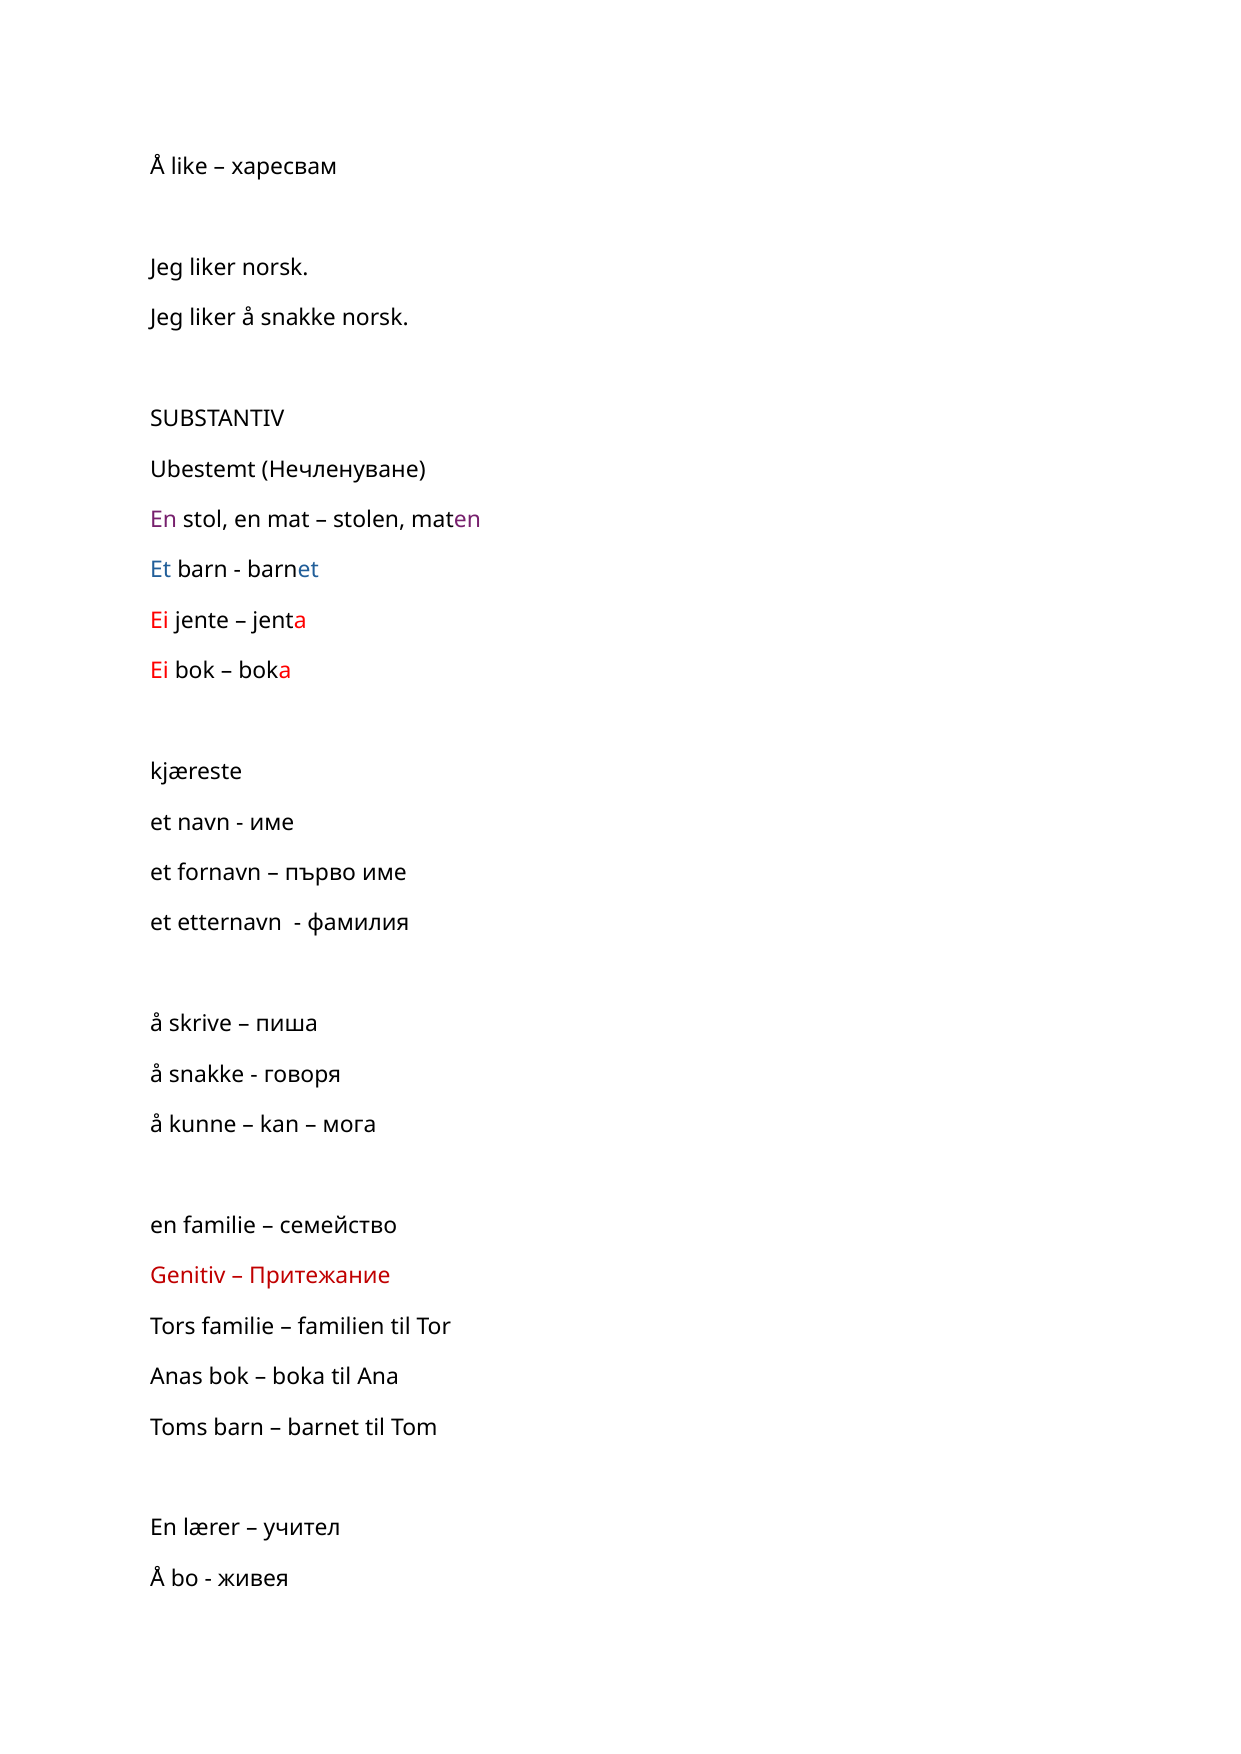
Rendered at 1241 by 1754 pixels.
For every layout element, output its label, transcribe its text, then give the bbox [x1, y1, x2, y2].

text Toms barn – barnet til Tom [150, 1410, 1090, 1442]
text Ei jente – jenta [150, 604, 1090, 635]
text en familie – семейство [150, 1209, 1090, 1240]
text Å bo - живея [150, 1562, 1090, 1593]
text En lærer – учител [150, 1511, 1090, 1542]
text kjæreste [150, 755, 1090, 786]
text Genitiv – Притежание [150, 1259, 1090, 1290]
text et etternavn - фамилия [150, 906, 1090, 937]
text å skrive – пиша [150, 1007, 1090, 1038]
text å snakke - говоря [150, 1057, 1090, 1089]
text å kunne – kan – мога [150, 1108, 1090, 1139]
text et navn - име [150, 805, 1090, 837]
text Ubestemt (Нечленуване) [150, 452, 1090, 484]
text SUBSTANTIV [150, 402, 1090, 433]
text Å like – харесвам [150, 150, 1090, 181]
text Ei bok – boka [150, 654, 1090, 685]
text Et barn - barnet [150, 553, 1090, 584]
text Tors familie – familien til Tor [150, 1309, 1090, 1341]
text Anas bok – boka til Ana [150, 1360, 1090, 1391]
text En stol, en mat – stolen, maten [150, 503, 1090, 534]
text Jeg liker norsk. [150, 251, 1090, 282]
text Jeg liker å snakke norsk. [150, 301, 1090, 332]
text et fornavn – първо име [150, 856, 1090, 887]
